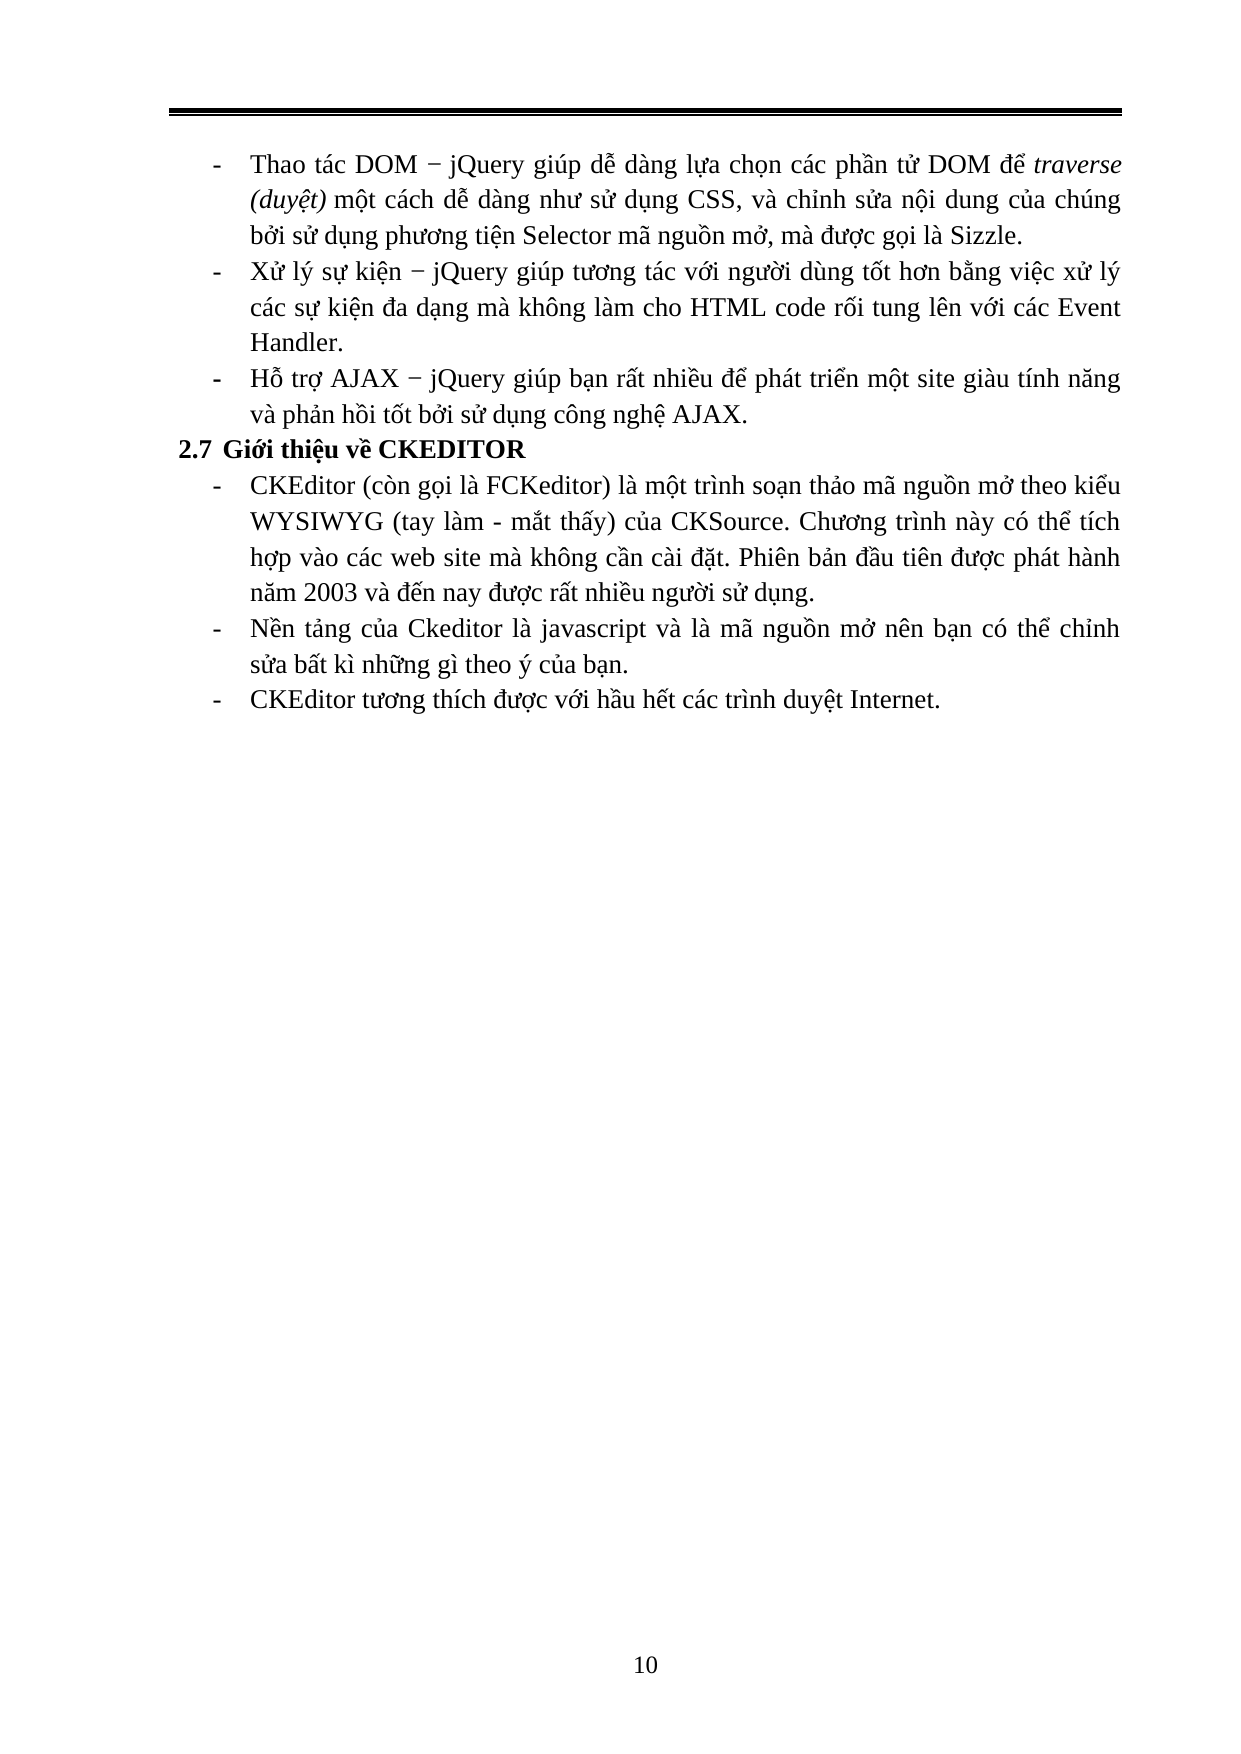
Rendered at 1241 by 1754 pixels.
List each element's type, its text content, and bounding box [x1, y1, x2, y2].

list Nền tảng của Ckeditor là javascript và là mã nguồn mở nên bạn có thể chỉnh sửa bất kì những gì theo ý của bạn. [212, 612, 1122, 679]
list CKEditor (còn gọi là FCKeditor) là một trình soạn thảo mã nguồn mở theo kiểu WYSIWYG (tay làm - mắt thấy) của CKSource. Chương trình này có thể tích hợp vào các web site mà không cần cài đặt. Phiên bản đầu tiên được phát hành năm 2003 và đến nay được rất nhiều người sử dụng. [212, 469, 1122, 608]
list CKEditor tương thích được với hầu hết các trình duyệt Internet. [212, 684, 1122, 715]
list Xử lý sự kiện − jQuery giúp tương tác với người dùng tốt hơn bằng việc xử lý các sự kiện đa dạng mà không làm cho HTML code rối tung lên với các Event Handler. [212, 255, 1122, 357]
list Thao tác DOM − jQuery giúp dễ dàng lựa chọn các phần tử DOM để traverse (duyệt) một cách dễ dàng như sử dụng CSS, và chỉnh sửa nội dung của chúng bởi sử dụng phương tiện Selector mã nguồn mở, mà được gọi là Sizzle. [212, 148, 1122, 250]
list Hỗ trợ AJAX − jQuery giúp bạn rất nhiều để phát triển một site giàu tính năng và phản hồi tốt bởi sử dụng công nghệ AJAX. [212, 362, 1122, 429]
list Giới thiệu về CKEDITOR [178, 433, 1122, 465]
